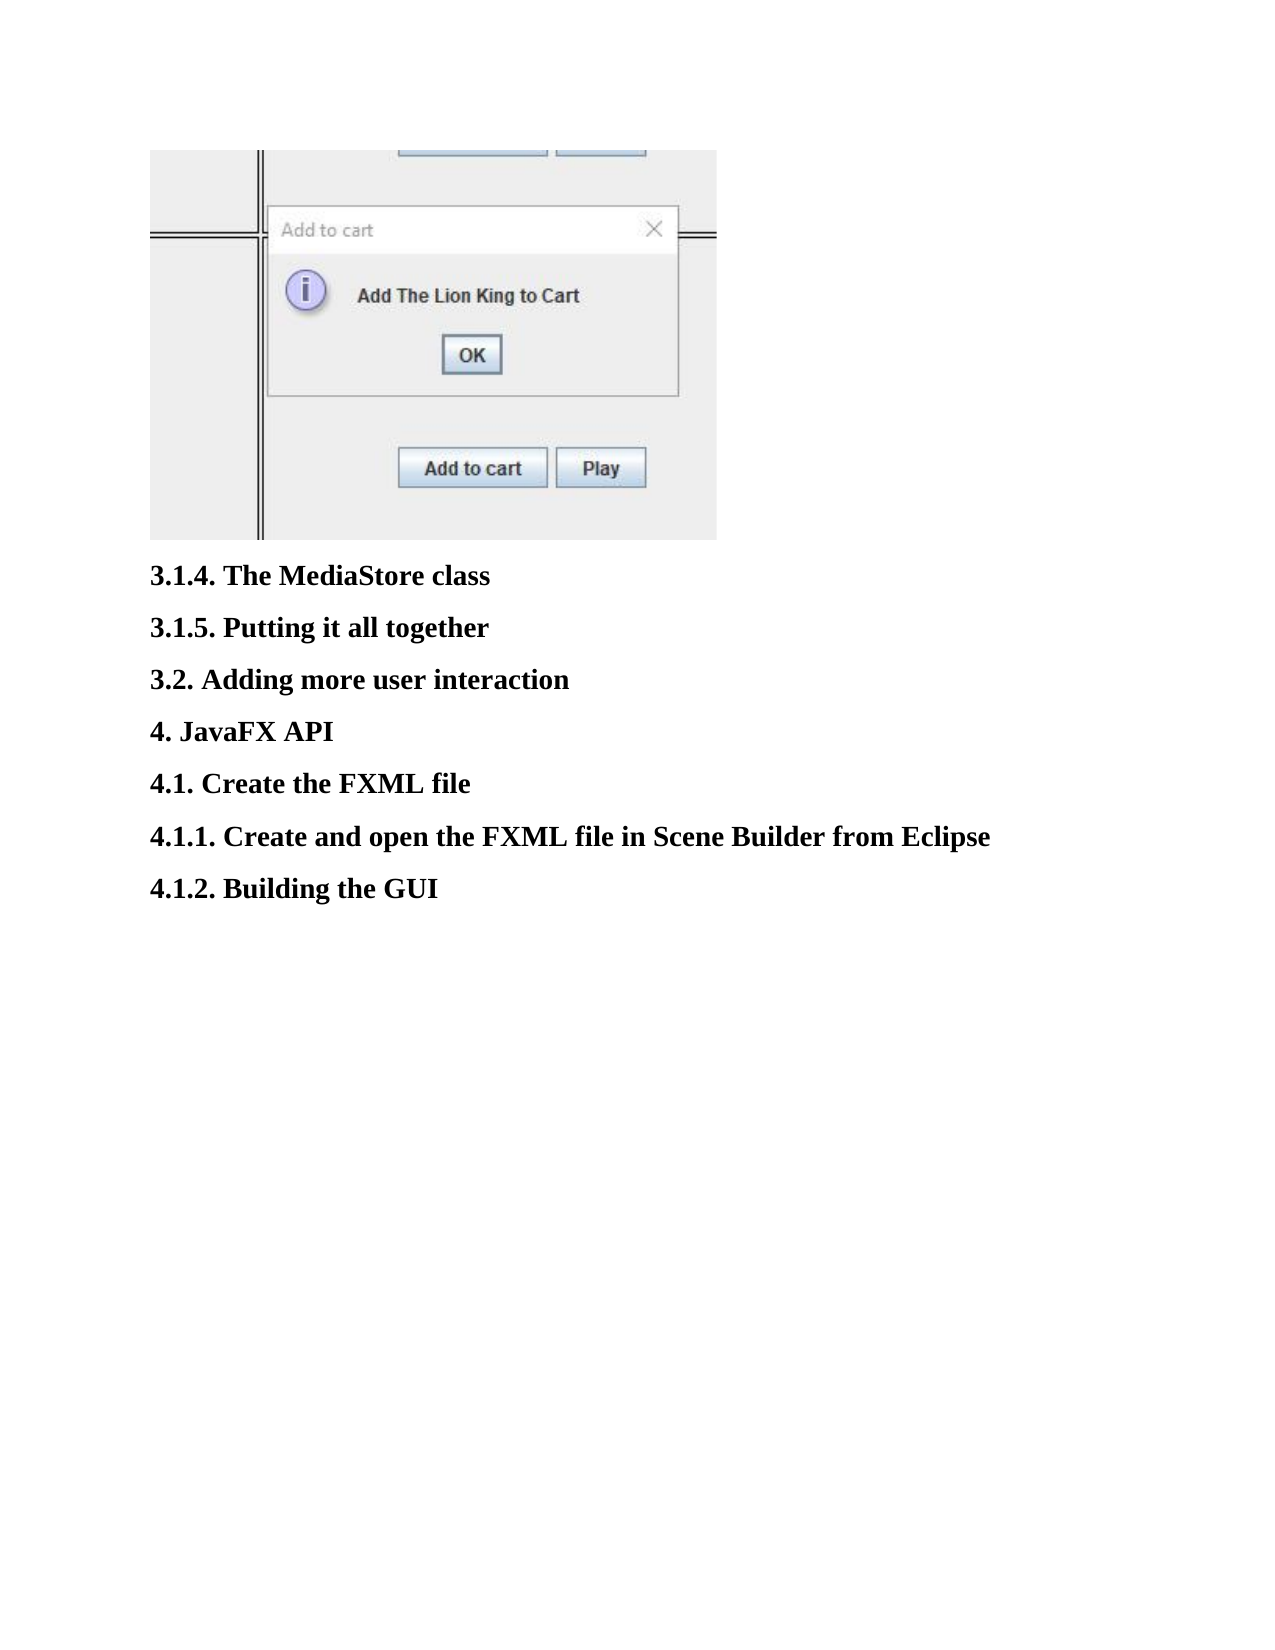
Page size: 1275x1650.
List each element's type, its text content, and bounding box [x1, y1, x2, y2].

text 3.2. Adding more user interaction [150, 662, 1125, 696]
text 3.1.4. The MediaStore class [150, 558, 1125, 591]
text 4.1.1. Create and open the FXML file in Scene Builder from Eclipse [150, 819, 1125, 852]
text 4.1. Create the FXML file [150, 767, 1125, 800]
picture [150, 150, 717, 540]
text 4.1.2. Building the GUI [150, 871, 1125, 904]
text 3.1.5. Putting it all together [150, 610, 1125, 644]
text 4. JavaFX API [150, 714, 1125, 748]
